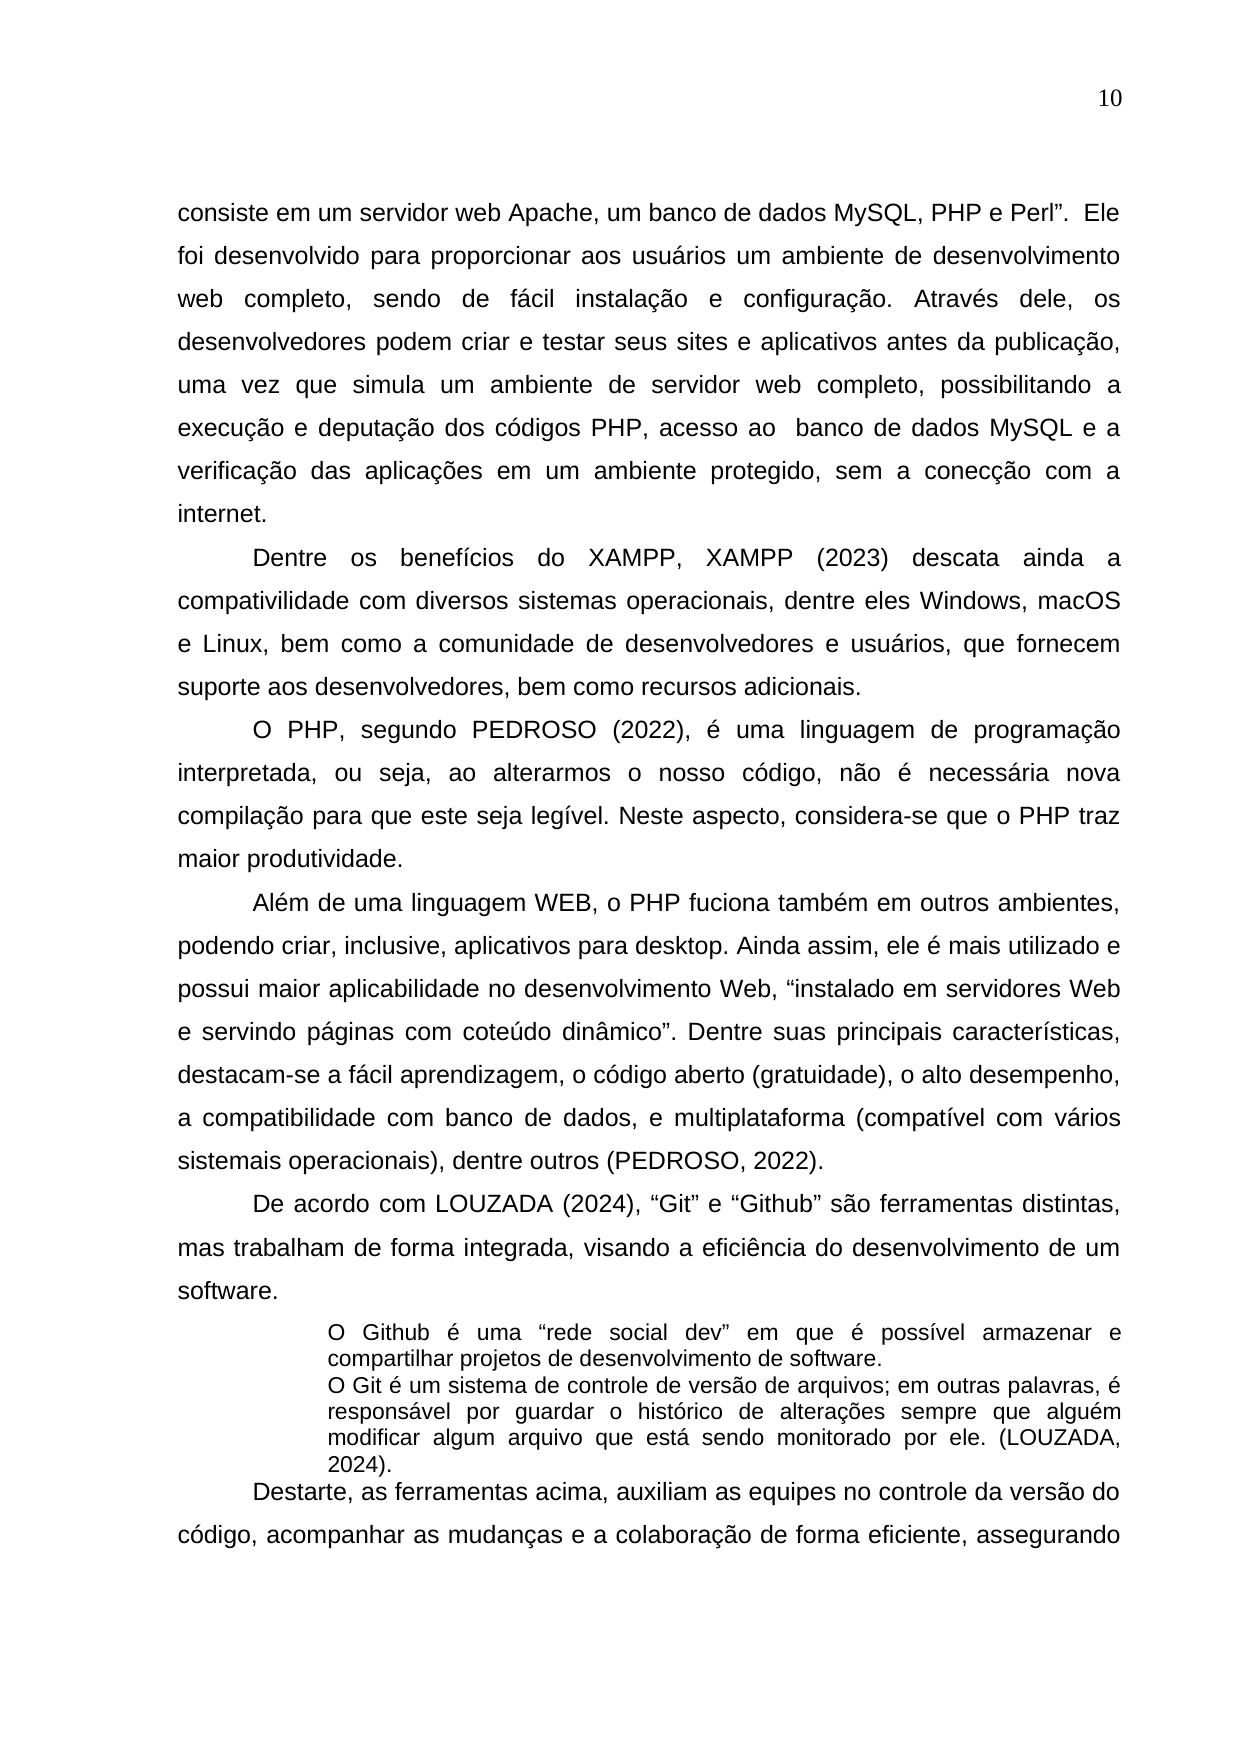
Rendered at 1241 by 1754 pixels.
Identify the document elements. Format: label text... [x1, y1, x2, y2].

text O Git é um sistema de controle de versão de arquivos; em outras palavras, é responsável por guardar o histórico de alterações sempre que alguém modificar algum arquivo que está sendo monitorado por ele. (LOUZADA, 2024). [327, 1372, 1122, 1477]
text Além de uma linguagem WEB, o PHP fuciona também em outros ambientes, podendo criar, inclusive, aplicativos para desktop. Ainda assim, ele é mais utilizado e possui maior aplicabilidade no desenvolvimento Web, “instalado em servidores Web e servindo páginas com coteúdo dinâmico”. Dentre suas principais características, destacam-se a fácil aprendizagem, o código aberto (gratuidade), o alto desempenho, a compatibilidade com banco de dados, e multiplataforma (compatível com vários sistemais operacionais), dentre outros (PEDROSO, 2022). [177, 888, 1122, 1175]
text O PHP, segundo PEDROSO (2022), é uma linguagem de programação interpretada, ou seja, ao alterarmos o nosso código, não é necessária nova compilação para que este seja legível. Neste aspecto, considera-se que o PHP traz maior produtividade. [177, 715, 1122, 873]
text Dentre os benefícios do XAMPP, XAMPP (2023) descata ainda a compativilidade com diversos sistemas operacionais, dentre eles Windows, macOS e Linux, bem como a comunidade de desenvolvedores e usuários, que fornecem suporte aos desenvolvedores, bem como recursos adicionais. [177, 543, 1122, 701]
text O Github é uma “rede social dev” em que é possível armazenar e compartilhar projetos de desenvolvimento de software. [327, 1319, 1122, 1372]
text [177, 1477, 1122, 1549]
text De acordo com LOUZADA (2024), “Git” e “Github” são ferramentas distintas, mas trabalham de forma integrada, visando a eficiência do desenvolvimento de um software. [177, 1189, 1122, 1304]
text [177, 198, 1122, 528]
